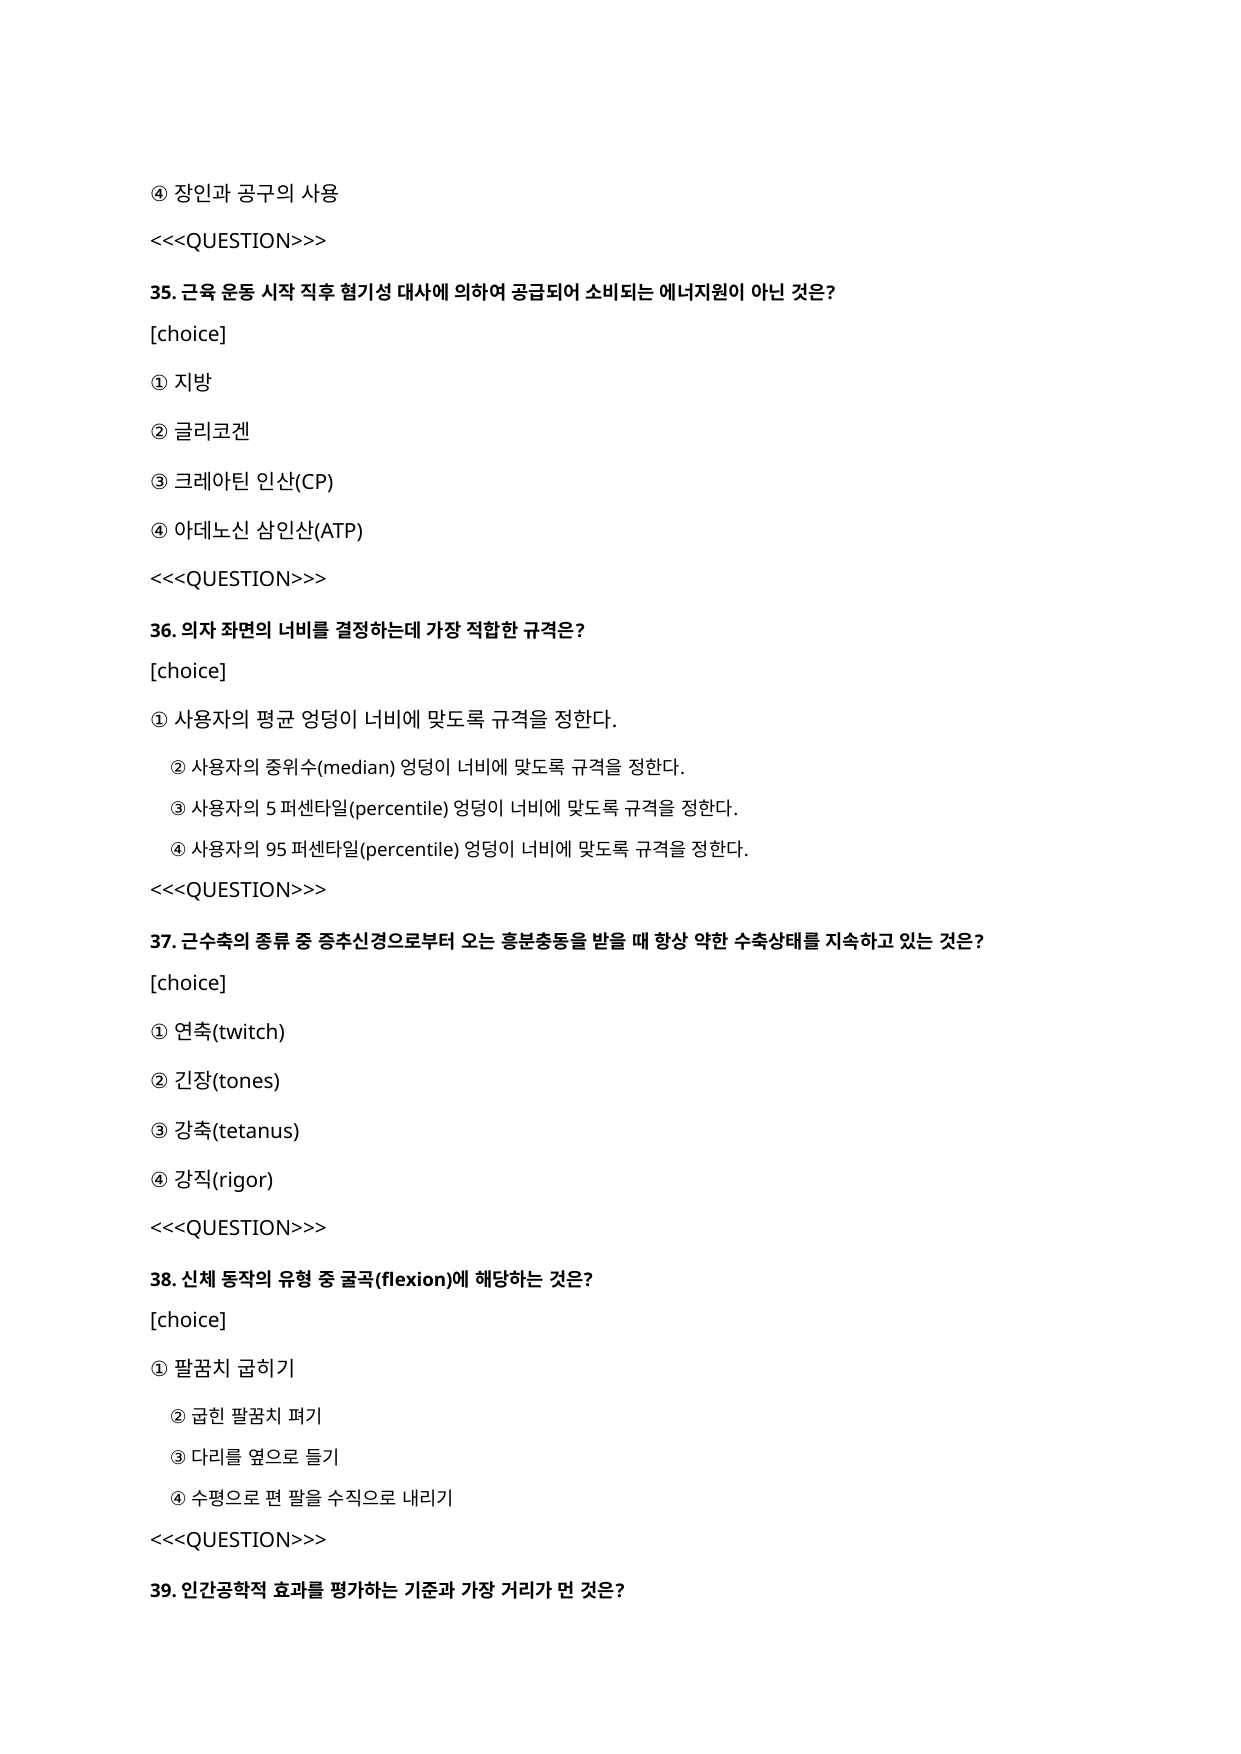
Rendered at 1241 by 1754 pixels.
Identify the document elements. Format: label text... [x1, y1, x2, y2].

text 35. 근육 운동 시작 직후 혐기성 대사에 의하여 공급되어 소비되는 에너지원이 아닌 것은? [150, 278, 1090, 305]
text ① 지방 [150, 366, 1090, 397]
text ③ 사용자의 5퍼센타일(percentile) 엉덩이 너비에 맞도록 규격을 정한다. [150, 794, 1090, 821]
text ② 글리코겐 [150, 416, 1090, 446]
text [choice] [150, 656, 1090, 684]
text 37. 근수축의 종류 중 증추신경으로부터 오는 흥분충동을 받을 때 항상 약한 수축상태를 지속하고 있는 것은? [150, 927, 1090, 954]
text [choice] [150, 1305, 1090, 1334]
text ③ 크레아틴 인산(CP) [150, 465, 1090, 495]
text [choice] [150, 319, 1090, 347]
text ③ 다리를 옆으로 들기 [150, 1443, 1090, 1470]
text <<<QUESTION>>> [150, 564, 1090, 592]
text ④ 사용자의 95퍼센타일(percentile) 엉덩이 너비에 맞도록 규격을 정한다. [150, 835, 1090, 862]
text ① 팔꿈치 굽히기 [150, 1352, 1090, 1383]
text ④ 아데노신 삼인산(ATP) [150, 514, 1090, 545]
text ③ 강축(tetanus) [150, 1114, 1090, 1144]
text ④ 수평으로 편 팔을 수직으로 내리기 [150, 1484, 1090, 1511]
text 38. 신체 동작의 유형 중 굴곡(flexion)에 해당하는 것은? [150, 1264, 1090, 1291]
text <<<QUESTION>>> [150, 227, 1090, 255]
text ④ 강직(rigor) [150, 1163, 1090, 1194]
text ② 굽힌 팔꿈치 펴기 [150, 1402, 1090, 1429]
text 39. 인간공학적 효과를 평가하는 기준과 가장 거리가 먼 것은? [150, 1576, 1090, 1603]
text <<<QUESTION>>> [150, 1213, 1090, 1241]
text ② 긴장(tones) [150, 1065, 1090, 1095]
text ① 사용자의 평균 엉덩이 너비에 맞도록 규격을 정한다. [150, 703, 1090, 734]
text 36. 의자 좌면의 너비를 결정하는데 가장 적합한 규격은? [150, 615, 1090, 642]
text <<<QUESTION>>> [150, 1525, 1090, 1553]
text <<<QUESTION>>> [150, 876, 1090, 904]
text ④ 장인과 공구의 사용 [150, 177, 1090, 207]
text ① 연축(twitch) [150, 1015, 1090, 1046]
text ② 사용자의 중위수(median) 엉덩이 너비에 맞도록 규격을 정한다. [150, 753, 1090, 780]
text [choice] [150, 968, 1090, 996]
